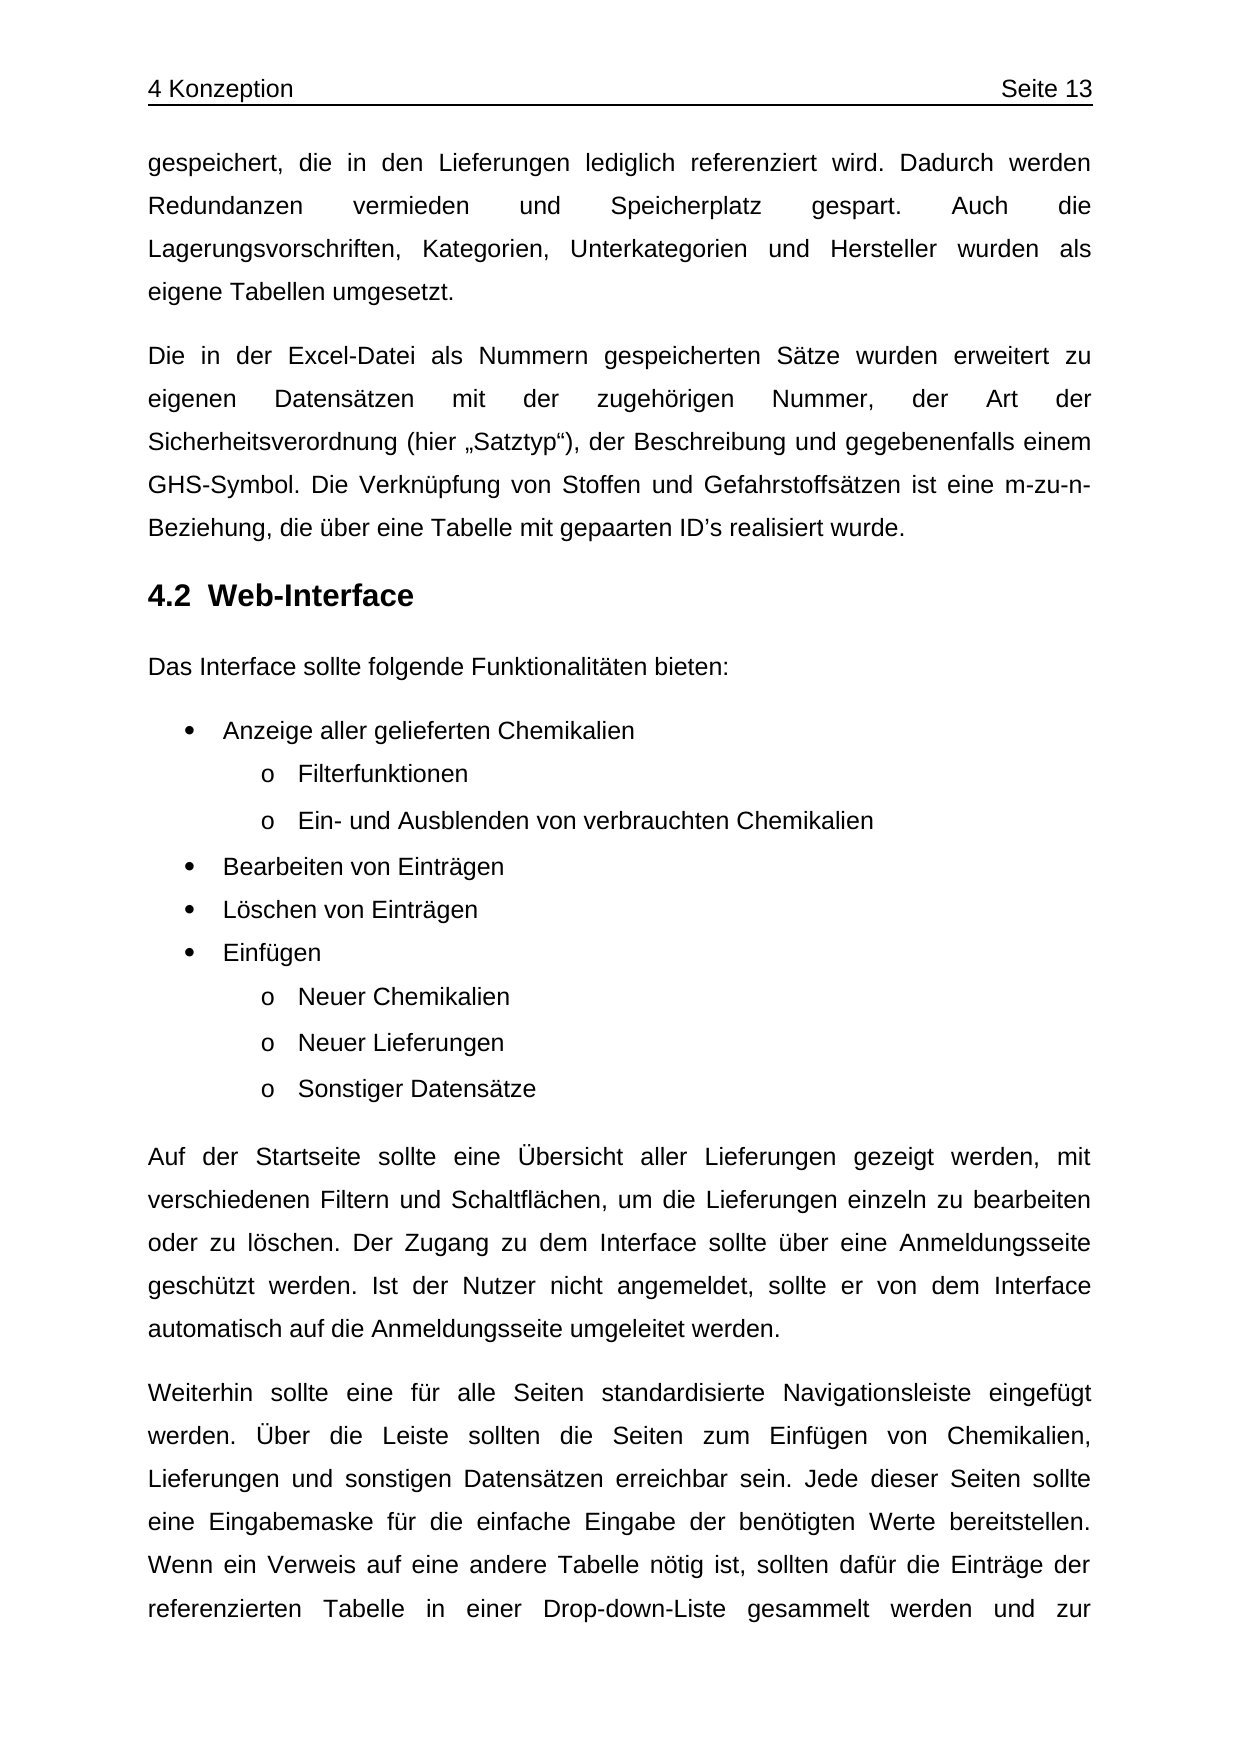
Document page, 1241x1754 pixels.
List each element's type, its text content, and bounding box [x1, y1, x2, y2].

list Löschen von Einträgen [185, 895, 1093, 924]
subtitle Web-Interface [148, 577, 1093, 613]
list Sonstiger Datensätze [260, 1074, 1093, 1105]
list Filterfunktionen [260, 759, 1093, 790]
list Anzeige aller gelieferten Chemikalien [185, 716, 1093, 745]
text Auf der Startseite sollte eine Übersicht aller Lieferungen gezeigt werden, mit verschiedenen Filtern und Schaltflächen, um die Lieferungen einzeln zu bearbeiten oder zu löschen. Der Zugang zu dem Interface sollte über eine Anmeldungsseite geschützt werden. Ist der Nutzer nicht angemeldet, sollte er von dem Interface automatisch auf die Anmeldungsseite umgeleitet werden. [148, 1142, 1093, 1343]
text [148, 1378, 1093, 1622]
list Bearbeiten von Einträgen [185, 852, 1093, 881]
list Ein- und Ausblenden von verbrauchten Chemikalien [260, 806, 1093, 837]
text Das Interface sollte folgende Funktionalitäten bieten: [148, 652, 1093, 681]
list Einfügen [185, 938, 1093, 967]
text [148, 148, 1093, 306]
list Neuer Lieferungen [260, 1028, 1093, 1059]
list Neuer Chemikalien [260, 982, 1093, 1013]
text Die in der Excel-Datei als Nummern gespeicherten Sätze wurden erweitert zu eigenen Datensätzen mit der zugehörigen Nummer, der Art der Sicherheitsverordnung (hier „Satztyp“), der Beschreibung und gegebenenfalls einem GHS-Symbol. Die Verknüpfung von Stoffen und Gefahrstoffsätzen ist eine m-zu-n-Beziehung, die über eine Tabelle mit gepaarten ID’s realisiert wurde. [148, 341, 1093, 542]
